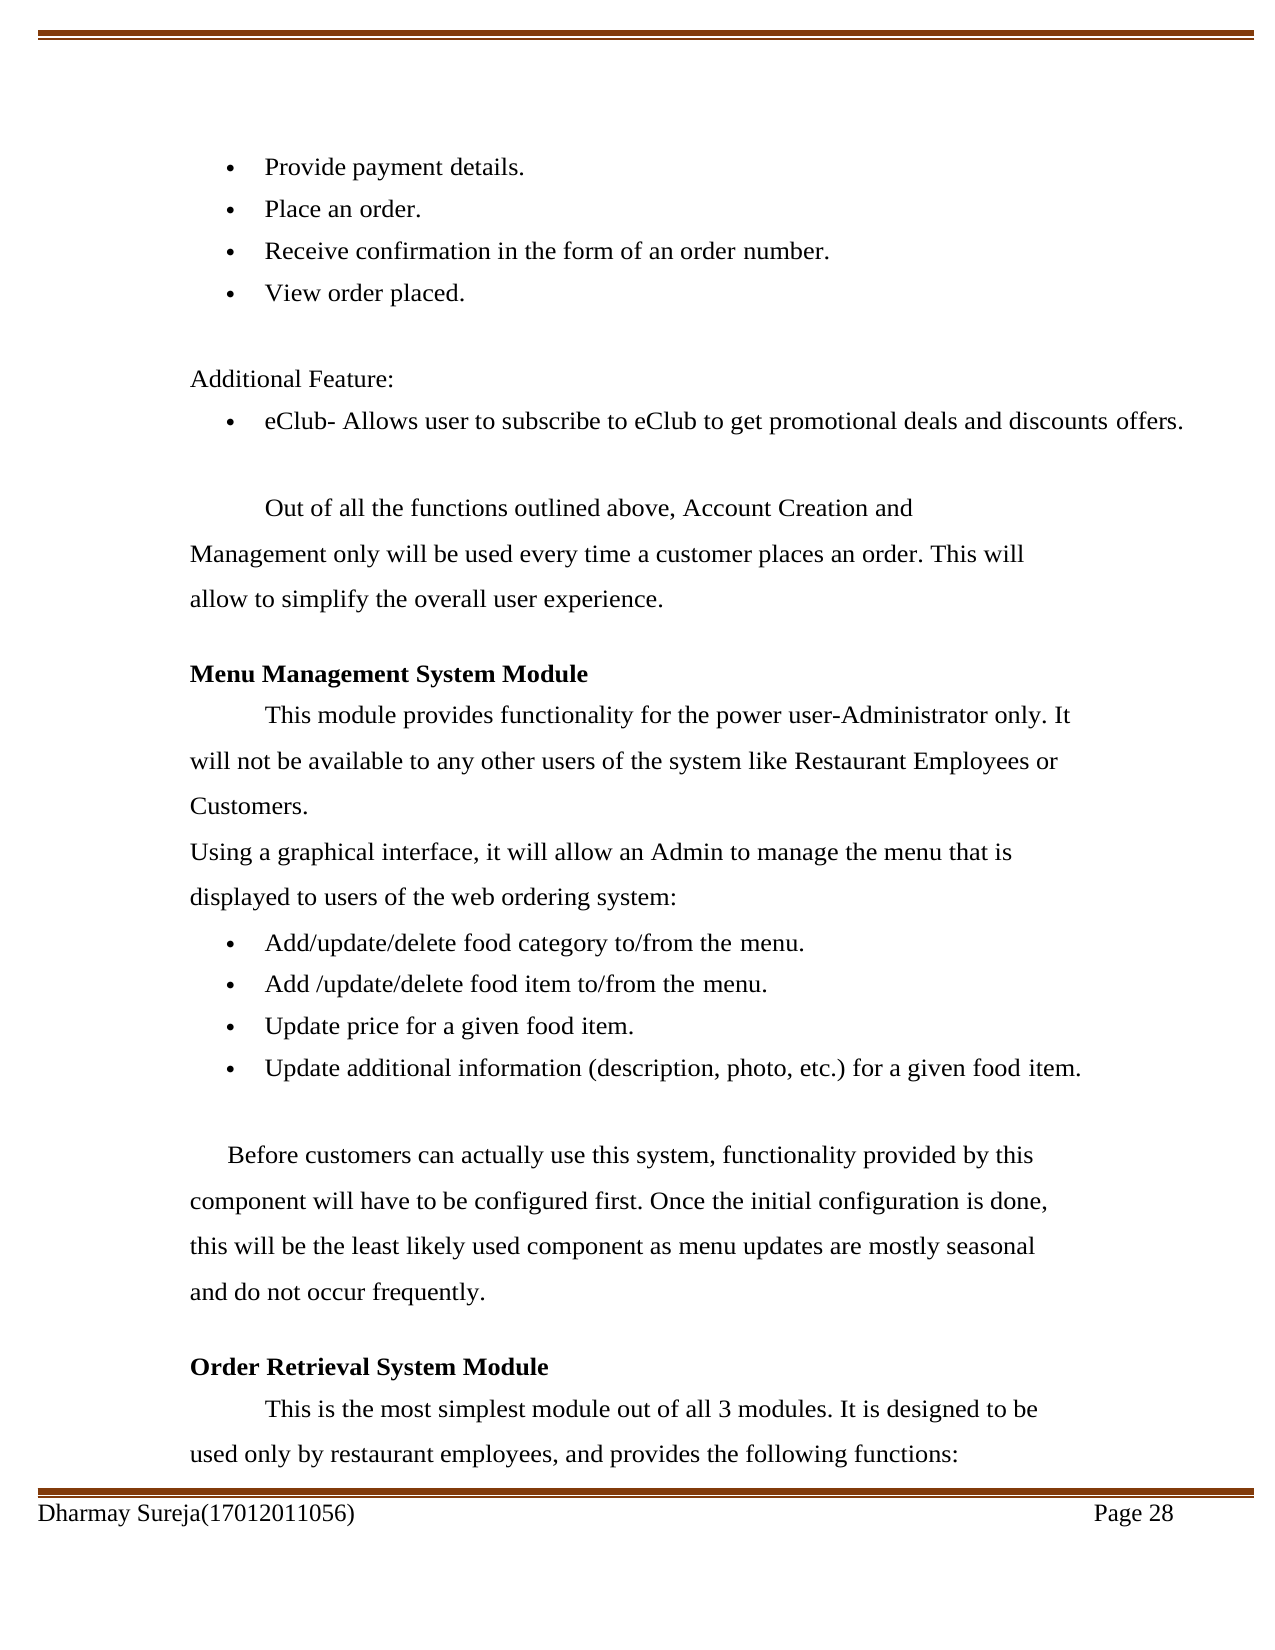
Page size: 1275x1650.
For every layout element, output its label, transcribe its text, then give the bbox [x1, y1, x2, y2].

list Update additional information (description, photo, etc.) for a given food item. [227, 1053, 1254, 1082]
list Add /update/delete food item to/from the menu. [227, 969, 1254, 998]
list View order placed. [227, 278, 1254, 307]
subtitle Menu Management System Module [189, 659, 1254, 687]
list Receive confirmation in the form of an order number. [227, 236, 1254, 265]
list Place an order. [227, 194, 1254, 223]
list eClub- Allows user to subscribe to eClub to get promotional deals and discounts offers. [227, 406, 1254, 435]
text Additional Feature: [189, 364, 1254, 393]
text Before customers can actually use this system, functionality provided by this component will have to be configured first. Once the initial configuration is done, this will be the least likely used component as menu updates are mostly seasonal and do not occur frequently. [189, 1140, 1069, 1305]
list Provide payment details. [227, 152, 1254, 181]
text This is the most simplest module out of all 3 modules. It is designed to be used only by restaurant employees, and provides the following functions: [189, 1394, 1084, 1468]
list Update price for a given food item. [227, 1011, 1254, 1040]
text Using a graphical interface, it will allow an Admin to manage the menu that is displayed to users of the web ordering system: [189, 837, 1069, 911]
text Out of all the functions outlined above, Account Creation and Management only will be used every time a customer places an order. This will allow to simplify the overall user experience. [189, 493, 1042, 613]
subtitle Order Retrieval System Module [189, 1352, 1254, 1381]
list Add/update/delete food category to/from the menu. [227, 928, 1254, 956]
text This module provides functionality for the power user-Administrator only. It will not be available to any other users of the system like Restaurant Employees or Customers. [189, 701, 1084, 820]
